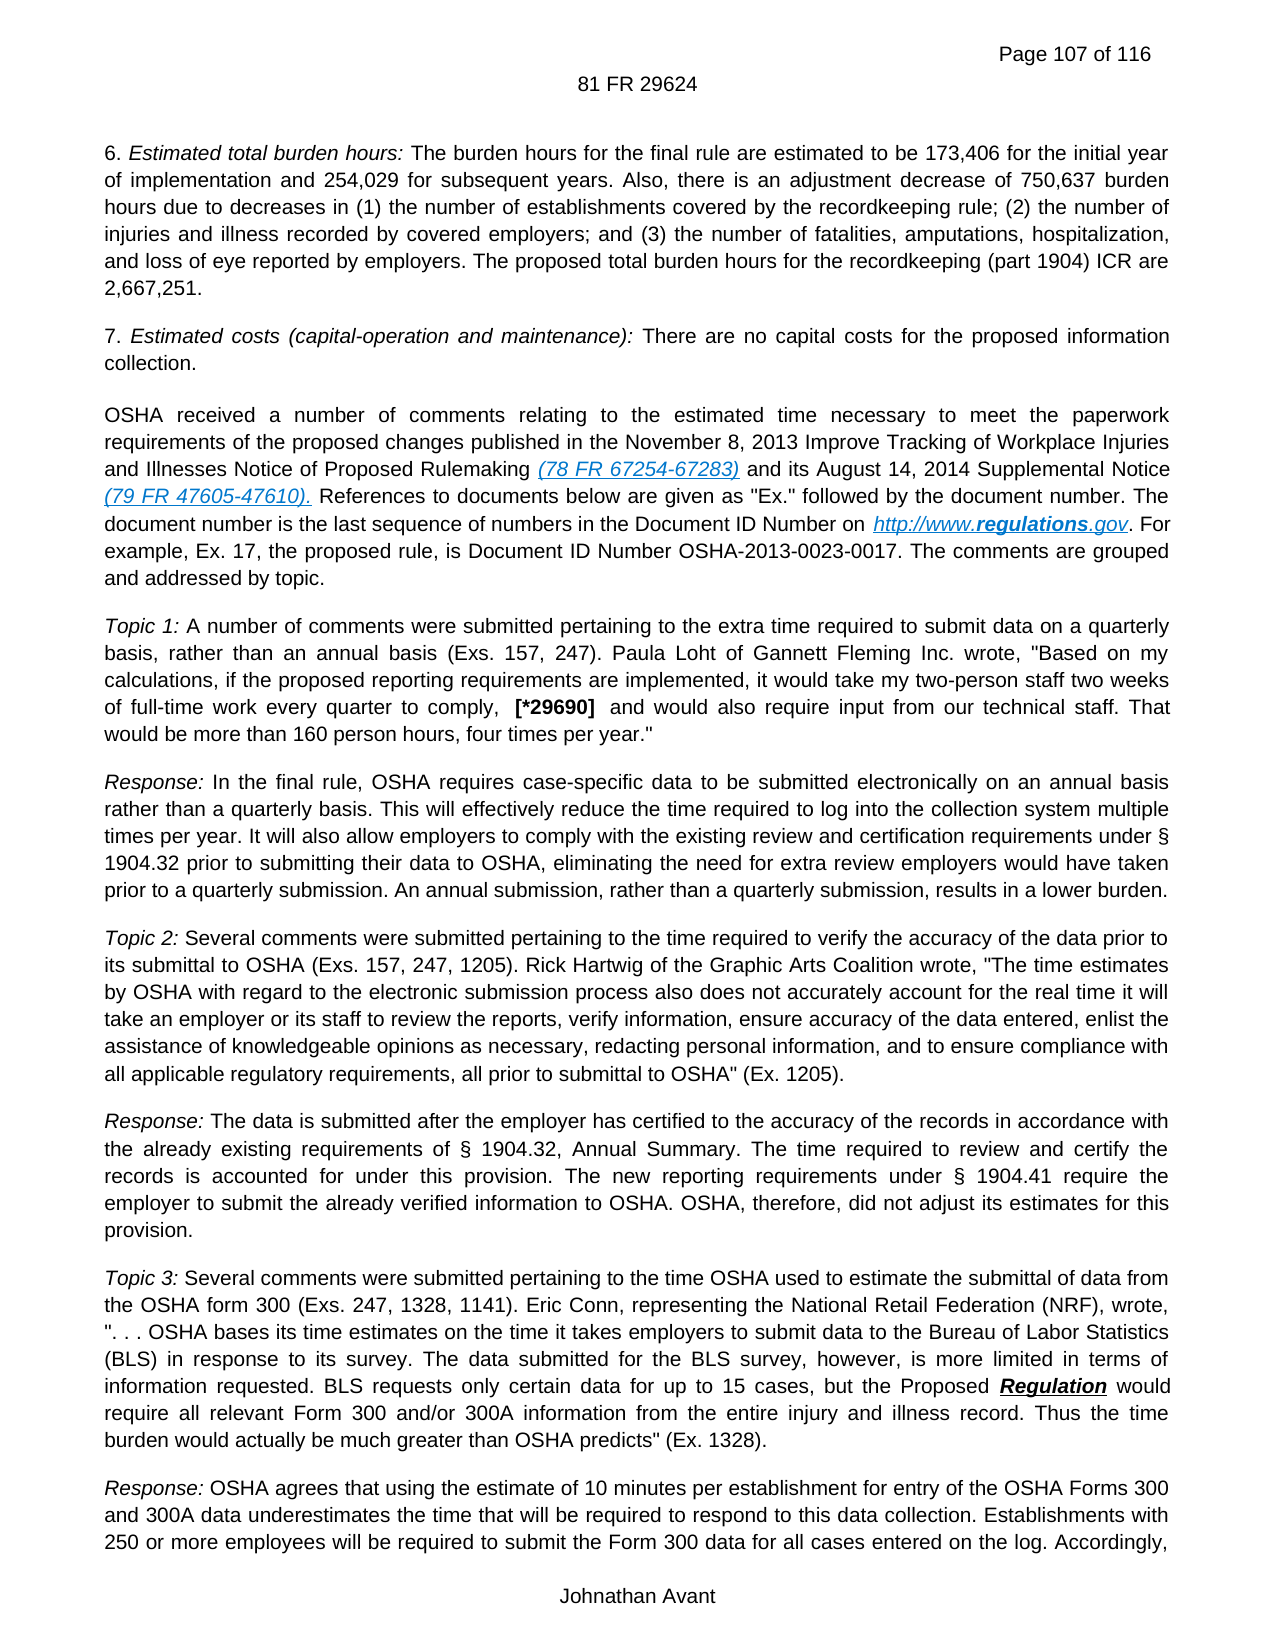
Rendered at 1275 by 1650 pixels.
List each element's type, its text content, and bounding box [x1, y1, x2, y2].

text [104, 1473, 1171, 1554]
text Response: The data is submitted after the employer has certified to the accuracy of the records in accordance with the already existing requirements of § 1904.32, Annual Summary. The time required to review and certify the records is accounted for under this provision. The new reporting requirements under § 1904.41 require the employer to submit the already verified information to OSHA. OSHA, therefore, did not adjust its estimates for this provision. [104, 1106, 1171, 1242]
text 6. Estimated total burden hours: The burden hours for the final rule are estimated to be 173,406 for the initial year of implementation and 254,029 for subsequent years. Also, there is an adjustment decrease of 750,637 burden hours due to decreases in (1) the number of establishments covered by the recordkeeping rule; (2) the number of injuries and illness recorded by covered employers; and (3) the number of fatalities, amputations, hospitalization, and loss of eye reported by employers. The proposed total burden hours for the recordkeeping (part 1904) ICR are 2,667,251. [104, 137, 1171, 300]
text OSHA received a number of comments relating to the estimated time necessary to meet the paperwork requirements of the proposed changes published in the November 8, 2013 Improve Tracking of Workplace Injuries and Illnesses Notice of Proposed Rulemaking (78 FR 67254-67283) and its August 14, 2014 Supplemental Notice (79 FR 47605-47610). References to documents below are given as "Ex." followed by the document number. The document number is the last sequence of numbers in the Document ID Number on http://www.regulations.gov. For example, Ex. 17, the proposed rule, is Document ID Number OSHA-2013-0023-0017. The comments are grouped and addressed by topic. [104, 400, 1171, 589]
text Topic 1: A number of comments were submitted pertaining to the extra time required to submit data on a quarterly basis, rather than an annual basis (Exs. 157, 247). Paula Loht of Gannett Fleming Inc. wrote, "Based on my calculations, if the proposed reporting requirements are implemented, it would take my two-person staff two weeks of full-time work every quarter to comply, [*29690] and would also require input from our technical staff. That would be more than 160 person hours, four times per year." [104, 610, 1171, 746]
text Response: In the final rule, OSHA requires case-specific data to be submitted electronically on an annual basis rather than a quarterly basis. This will effectively reduce the time required to log into the collection system multiple times per year. It will also allow employers to comply with the existing review and certification requirements under § 1904.32 prior to submitting their data to OSHA, eliminating the need for extra review employers would have taken prior to a quarterly submission. An annual submission, rather than a quarterly submission, results in a lower burden. [104, 767, 1171, 902]
text Topic 3: Several comments were submitted pertaining to the time OSHA used to estimate the submittal of data from the OSHA form 300 (Exs. 247, 1328, 1141). Eric Conn, representing the National Retail Federation (NRF), wrote, ". . . OSHA bases its time estimates on the time it takes employers to submit data to the Bureau of Labor Statistics (BLS) in response to its survey. The data submitted for the BLS survey, however, is more limited in terms of information requested. BLS requests only certain data for up to 15 cases, but the Proposed Regulation would require all relevant Form 300 and/or 300A information from the entire injury and illness record. Thus the time burden would actually be much greater than OSHA predicts" (Ex. 1328). [104, 1262, 1171, 1452]
text Topic 2: Several comments were submitted pertaining to the time required to verify the accuracy of the data prior to its submittal to OSHA (Exs. 157, 247, 1205). Rick Hartwig of the Graphic Arts Coalition wrote, "The time estimates by OSHA with regard to the electronic submission process also does not accurately account for the real time it will take an employer or its staff to review the reports, verify information, ensure accuracy of the data entered, enlist the assistance of knowledgeable opinions as necessary, redacting personal information, and to ensure compliance with all applicable regulatory requirements, all prior to submittal to OSHA" (Ex. 1205). [104, 923, 1171, 1085]
text 7. Estimated costs (capital-operation and maintenance): There are no capital costs for the proposed information collection. [104, 321, 1171, 375]
